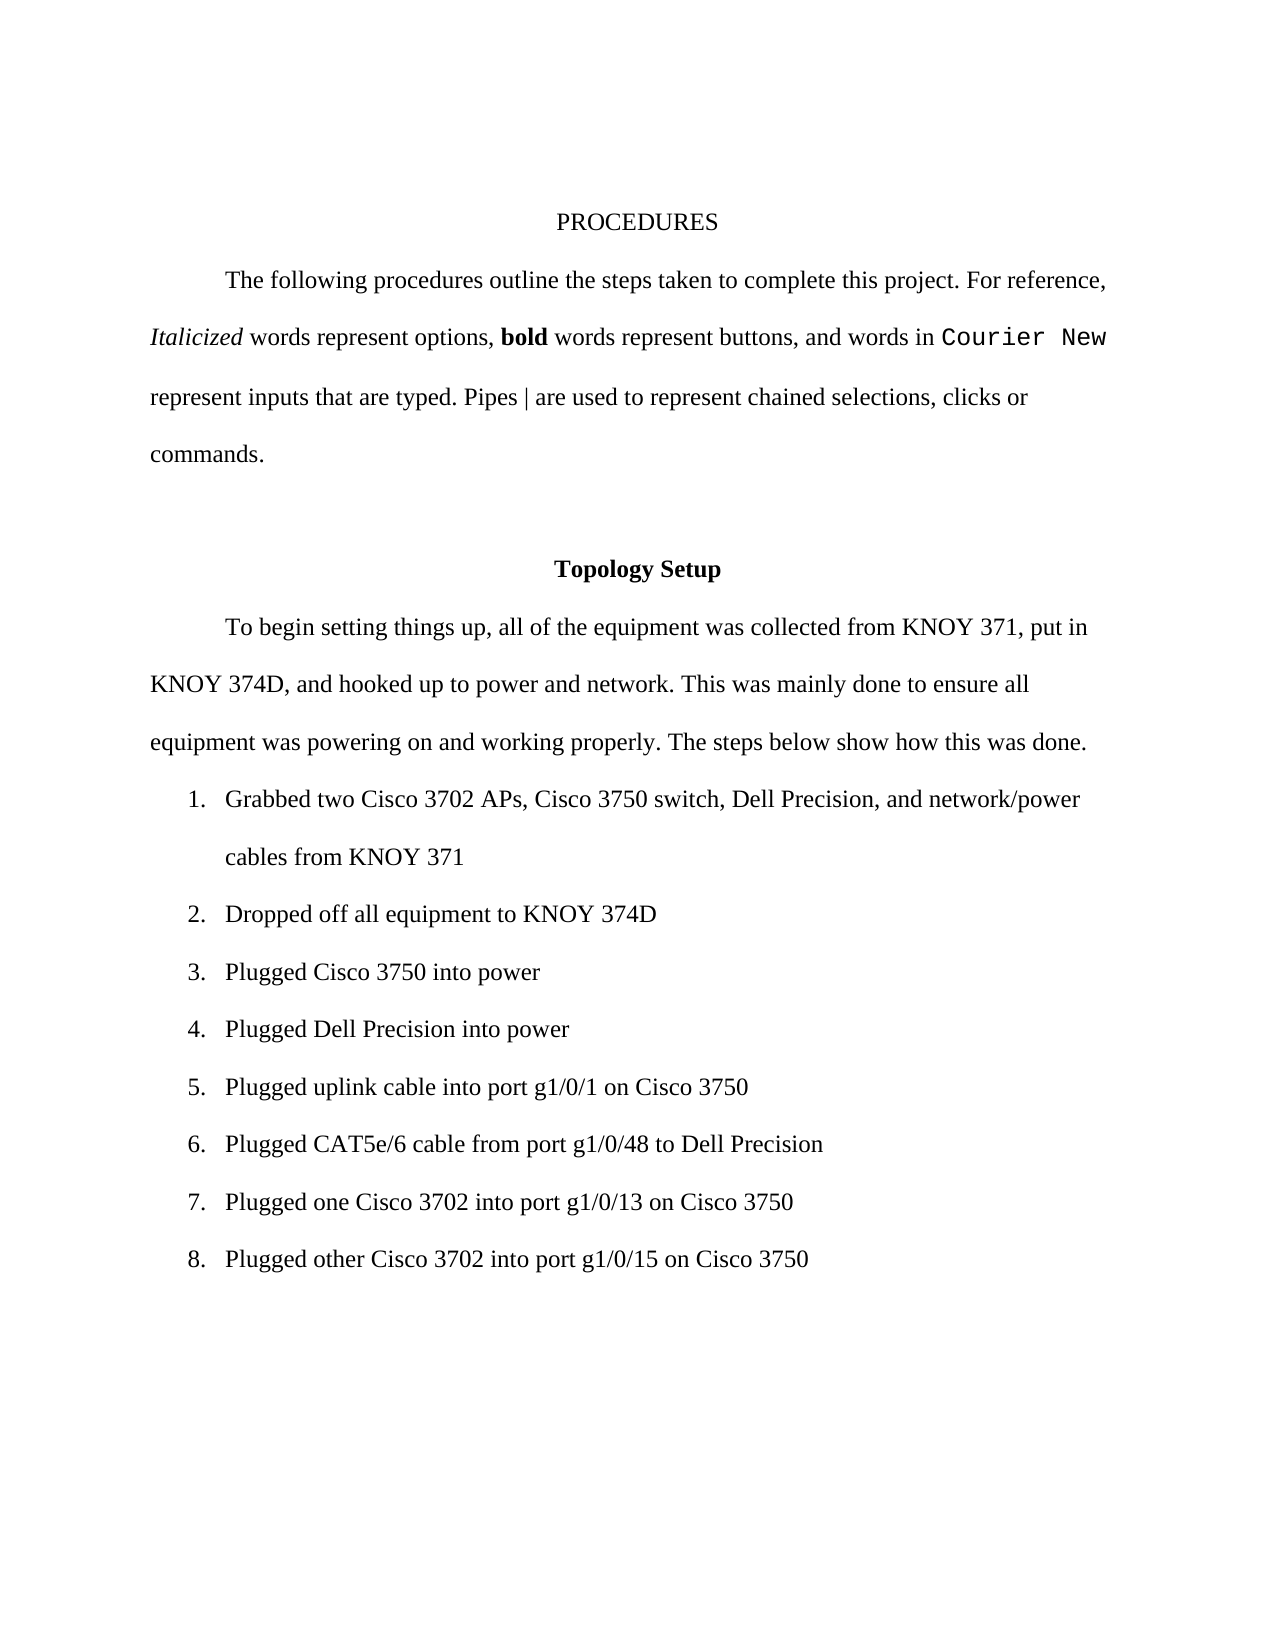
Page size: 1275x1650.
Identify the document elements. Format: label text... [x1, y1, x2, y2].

subtitle Topology Setup [150, 554, 1125, 583]
text The following procedures outline the steps taken to complete this project. For reference, [150, 265, 1125, 294]
text To begin setting things up, all of the equipment was collected from KNOY 371, put in KNOY 374D, and hooked up to power and network. This was mainly done to ensure all equipment was powering on and working properly. The steps below show how this was done. [150, 612, 1125, 756]
list Dropped off all equipment to KNOY 374D [187, 899, 1125, 928]
subtitle PROCEDURES [150, 207, 1125, 236]
list Plugged Dell Precision into power [187, 1014, 1125, 1043]
list Plugged Cisco 3750 into power [187, 957, 1125, 986]
list Plugged other Cisco 3702 into port g1/0/15 on Cisco 3750 [187, 1244, 1125, 1273]
list Plugged CAT5e/6 cable from port g1/0/48 to Dell Precision [187, 1129, 1125, 1158]
list Grabbed two Cisco 3702 APs, Cisco 3750 switch, Dell Precision, and network/power cables from KNOY 371 [187, 784, 1125, 871]
list Plugged one Cisco 3702 into port g1/0/13 on Cisco 3750 [187, 1187, 1125, 1216]
list Plugged uplink cable into port g1/0/1 on Cisco 3750 [187, 1072, 1125, 1101]
text Italicized words represent options, bold words represent buttons, and words in Courier New represent inputs that are typed. Pipes | are used to represent chained selections, clicks or commands. [150, 322, 1125, 468]
